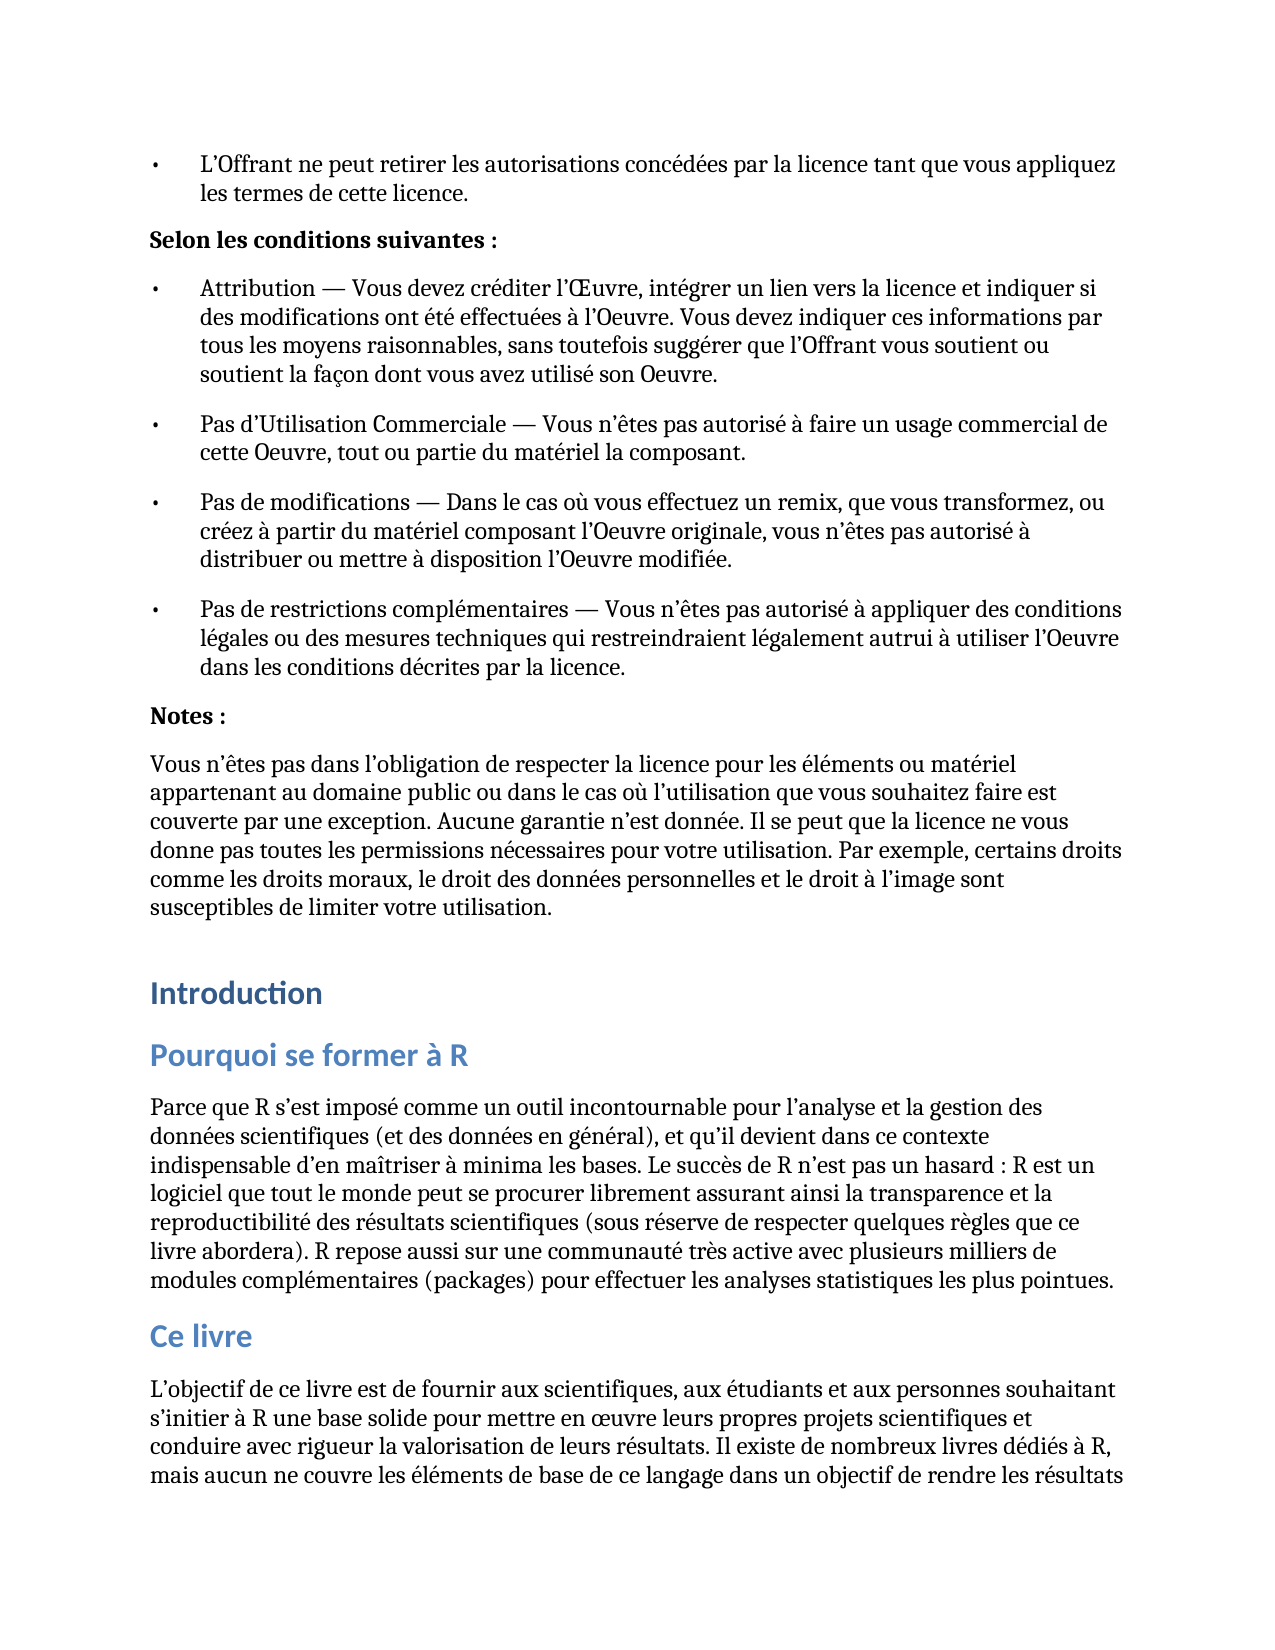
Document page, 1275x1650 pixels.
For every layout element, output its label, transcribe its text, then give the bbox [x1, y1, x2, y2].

text Selon les conditions suivantes : [150, 226, 1125, 255]
text Vous n’êtes pas dans l’obligation de respecter la licence pour les éléments ou matériel appartenant au domaine public ou dans le cas où l’utilisation que vous souhaitez faire est couverte par une exception. Aucune garantie n’est donnée. Il se peut que la licence ne vous donne pas toutes les permissions nécessaires pour votre utilisation. Par exemple, certains droits comme les droits moraux, le droit des données personnelles et le droit à l’image sont susceptibles de limiter votre utilisation. [150, 749, 1125, 922]
subtitle Introduction [150, 972, 1125, 1013]
text Notes : [150, 702, 1125, 731]
list Attribution — Vous devez créditer l’Œuvre, intégrer un lien vers la licence et indiquer si des modifications ont été effectuées à l’Oeuvre. Vous devez indiquer ces informations par tous les moyens raisonnables, sans toutefois suggérer que l’Offrant vous soutient ou soutient la façon dont vous avez utilisé son Oeuvre. [150, 274, 1125, 389]
subtitle Pourquoi se former à R [150, 1034, 1125, 1074]
list L’Offrant ne peut retirer les autorisations concédées par la licence tant que vous appliquez les termes de cette licence. [150, 150, 1125, 207]
list Pas de restrictions complémentaires — Vous n’êtes pas autorisé à appliquer des conditions légales ou des mesures techniques qui restreindraient légalement autrui à utiliser l’Oeuvre dans les conditions décrites par la licence. [150, 595, 1125, 681]
text Parce que R s’est imposé comme un outil incontournable pour l’analyse et la gestion des données scientifiques (et des données en général), et qu’il devient dans ce contexte indispensable d’en maîtriser à minima les bases. Le succès de R n’est pas un hasard : R est un logiciel que tout le monde peut se procurer librement assurant ainsi la transparence et la reproductibilité des résultats scientifiques (sous réserve de respecter quelques règles que ce livre abordera). R repose aussi sur une communauté très active avec plusieurs milliers de modules complémentaires (packages) pour effectuer les analyses statistiques les plus pointues. [150, 1093, 1125, 1294]
subtitle Ce livre [150, 1315, 1125, 1356]
list Pas d’Utilisation Commerciale — Vous n’êtes pas autorisé à faire un usage commercial de cette Oeuvre, tout ou partie du matériel la composant. [150, 409, 1125, 467]
list Pas de modifications — Dans le cas où vous effectuez un remix, que vous transformez, ou créez à partir du matériel composant l’Oeuvre originale, vous n’êtes pas autorisé à distribuer ou mettre à disposition l’Oeuvre modifiée. [150, 488, 1125, 574]
